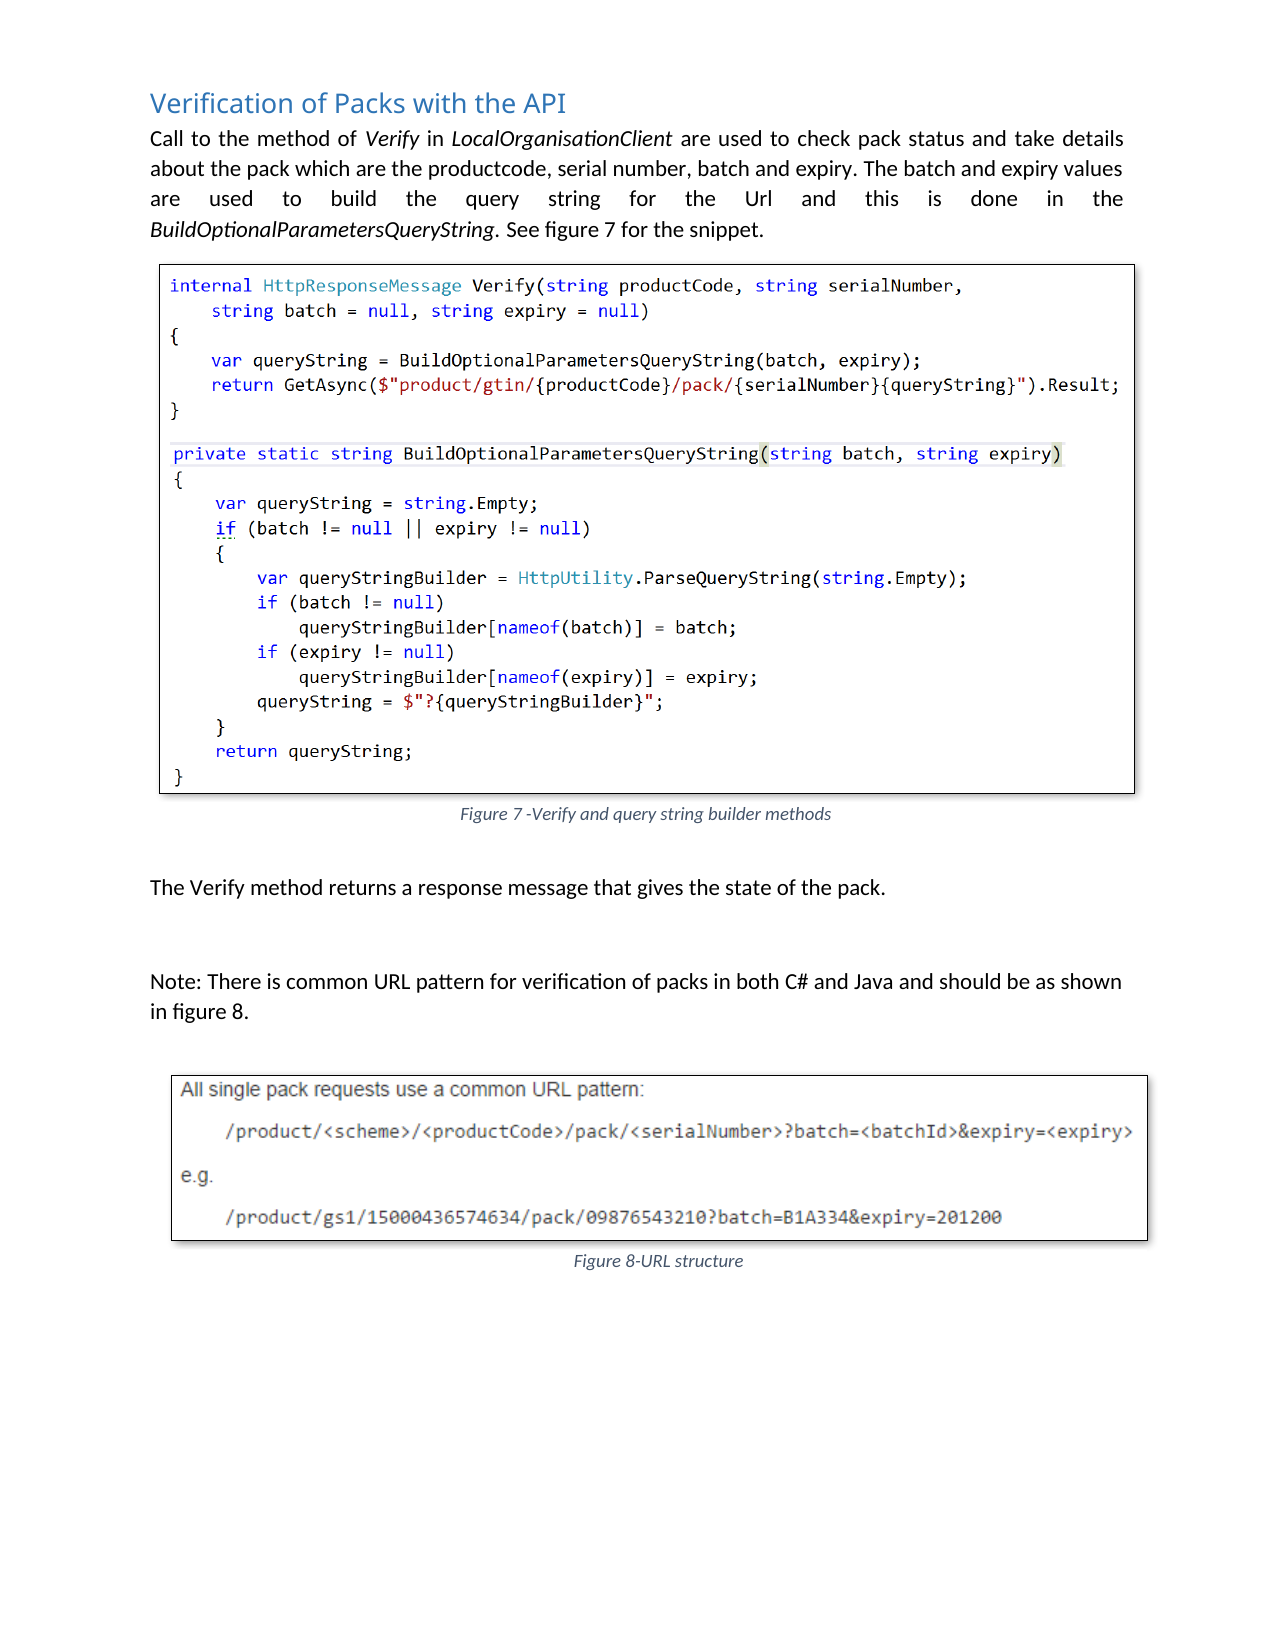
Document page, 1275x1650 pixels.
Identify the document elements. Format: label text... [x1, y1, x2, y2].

picture [172, 1076, 1147, 1240]
text Note: There is common URL pattern for verification of packs in both C# and Java and should be as shown in figure 8. [150, 967, 1125, 1025]
text Call to the method of Verify in LocalOrganisationClient are used to check pack status and take details about the pack which are the productcode, serial number, batch and expiry. The batch and expiry values are used to build the query string for the Url and this is done in the BuildOptionalParametersQueryString. See figure 7 for the snippet. [150, 124, 1125, 243]
subtitle Verification of Packs with the API [150, 84, 1125, 121]
text The Verify method returns a response message that gives the state of the pack. [150, 262, 1125, 901]
